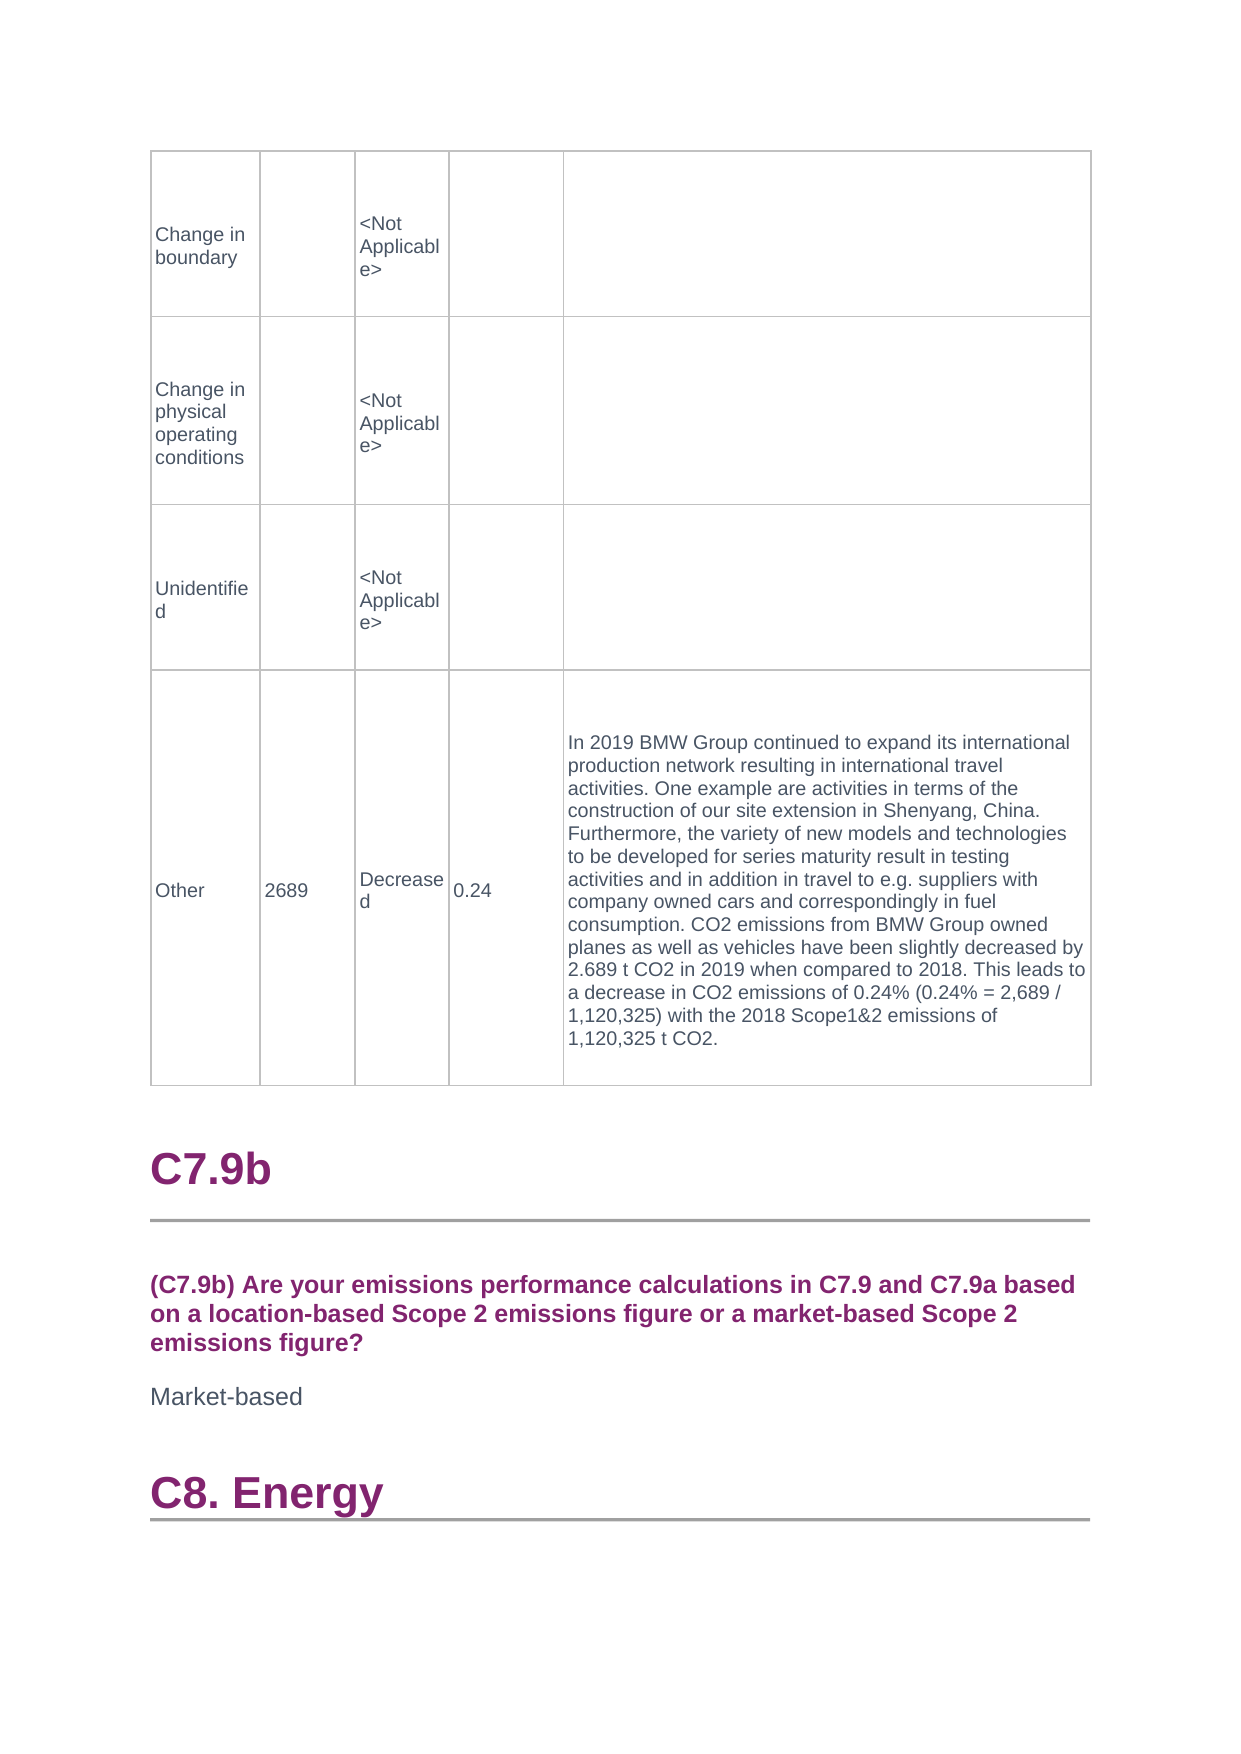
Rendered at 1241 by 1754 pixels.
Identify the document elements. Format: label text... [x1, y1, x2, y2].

subtitle C7.9b [150, 1086, 1090, 1194]
table_cell Change in boundary [152, 152, 259, 316]
table_cell [450, 317, 563, 504]
text Market-based [150, 1382, 1090, 1410]
table_cell Other [152, 671, 259, 1084]
table_cell 2689 [261, 671, 354, 1084]
subtitle (C7.9b) Are your emissions performance calculations in C7.9 and C7.9a based on a location-based Scope 2 emissions figure or a market-based Scope 2 emissions figure? [150, 1270, 1090, 1357]
table_cell [564, 152, 1090, 316]
table_cell Decreased [356, 671, 448, 1084]
table_cell [564, 317, 1090, 504]
table_cell [261, 505, 354, 669]
subtitle C8. Energy [150, 1410, 1090, 1518]
table_cell [564, 505, 1090, 669]
table_cell [261, 152, 354, 316]
table_cell [261, 317, 354, 504]
table_cell Change in physical operating conditions [152, 317, 259, 504]
table_cell [450, 152, 563, 316]
table_cell Unidentified [152, 505, 259, 669]
table_cell [450, 505, 563, 669]
table_cell <Not Applicable> [356, 152, 448, 316]
table_cell In 2019 BMW Group continued to expand its international production network resulting in international travel activities. One example are activities in terms of the construction of our site extension in Shenyang, China. Furthermore, the variety of new models and technologies to be developed for series maturity result in testing activities and in addition in travel to e.g. suppliers with company owned cars and correspondingly in fuel consumption. CO2 emissions from BMW Group owned planes as well as vehicles have been slightly decreased by 2.689 t CO2 in 2019 when compared to 2018. This leads to a decrease in CO2 emissions of 0.24% (0.24% = 2,689 / 1,120,325) with the 2018 Scope1&2 emissions of 1,120,325 t CO2. [564, 671, 1090, 1084]
table_cell <Not Applicable> [356, 505, 448, 669]
table_cell <Not Applicable> [356, 317, 448, 504]
table_cell 0.24 [450, 671, 563, 1084]
